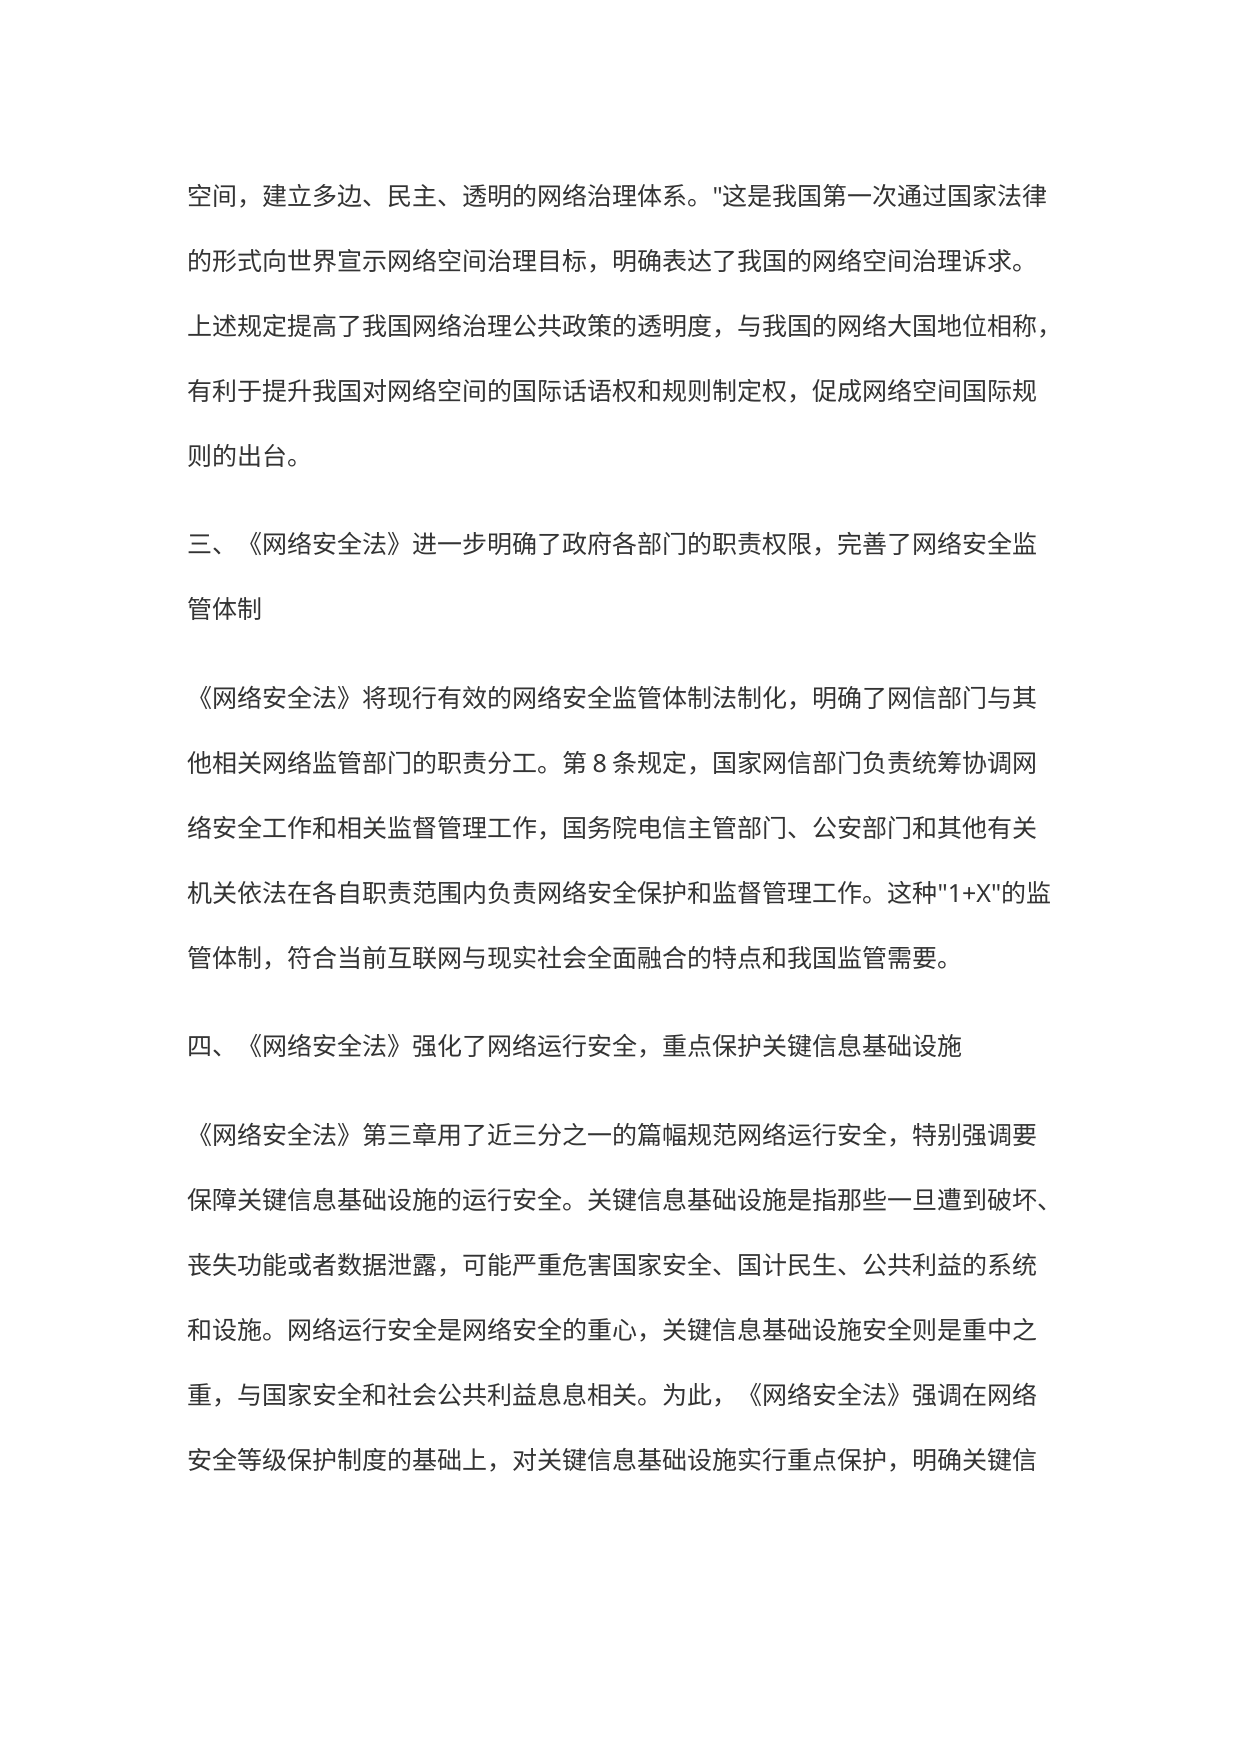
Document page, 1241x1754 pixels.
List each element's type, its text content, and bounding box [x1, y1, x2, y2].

text 《网络安全法》将现行有效的网络安全监管体制法制化，明确了网信部门与其他相关网络监管部门的职责分工。第8条规定，国家网信部门负责统筹协调网络安全工作和相关监督管理工作，国务院电信主管部门、公安部门和其他有关机关依法在各自职责范围内负责网络安全保护和监督管理工作。这种"1+X"的监管体制，符合当前互联网与现实社会全面融合的特点和我国监管需要。 [187, 664, 1053, 989]
text 三、《网络安全法》进一步明确了政府各部门的职责权限，完善了网络安全监管体制 [187, 510, 1053, 640]
text 四、《网络安全法》强化了网络运行安全，重点保护关键信息基础设施 [187, 1012, 1053, 1077]
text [187, 1101, 1053, 1491]
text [187, 162, 1053, 487]
